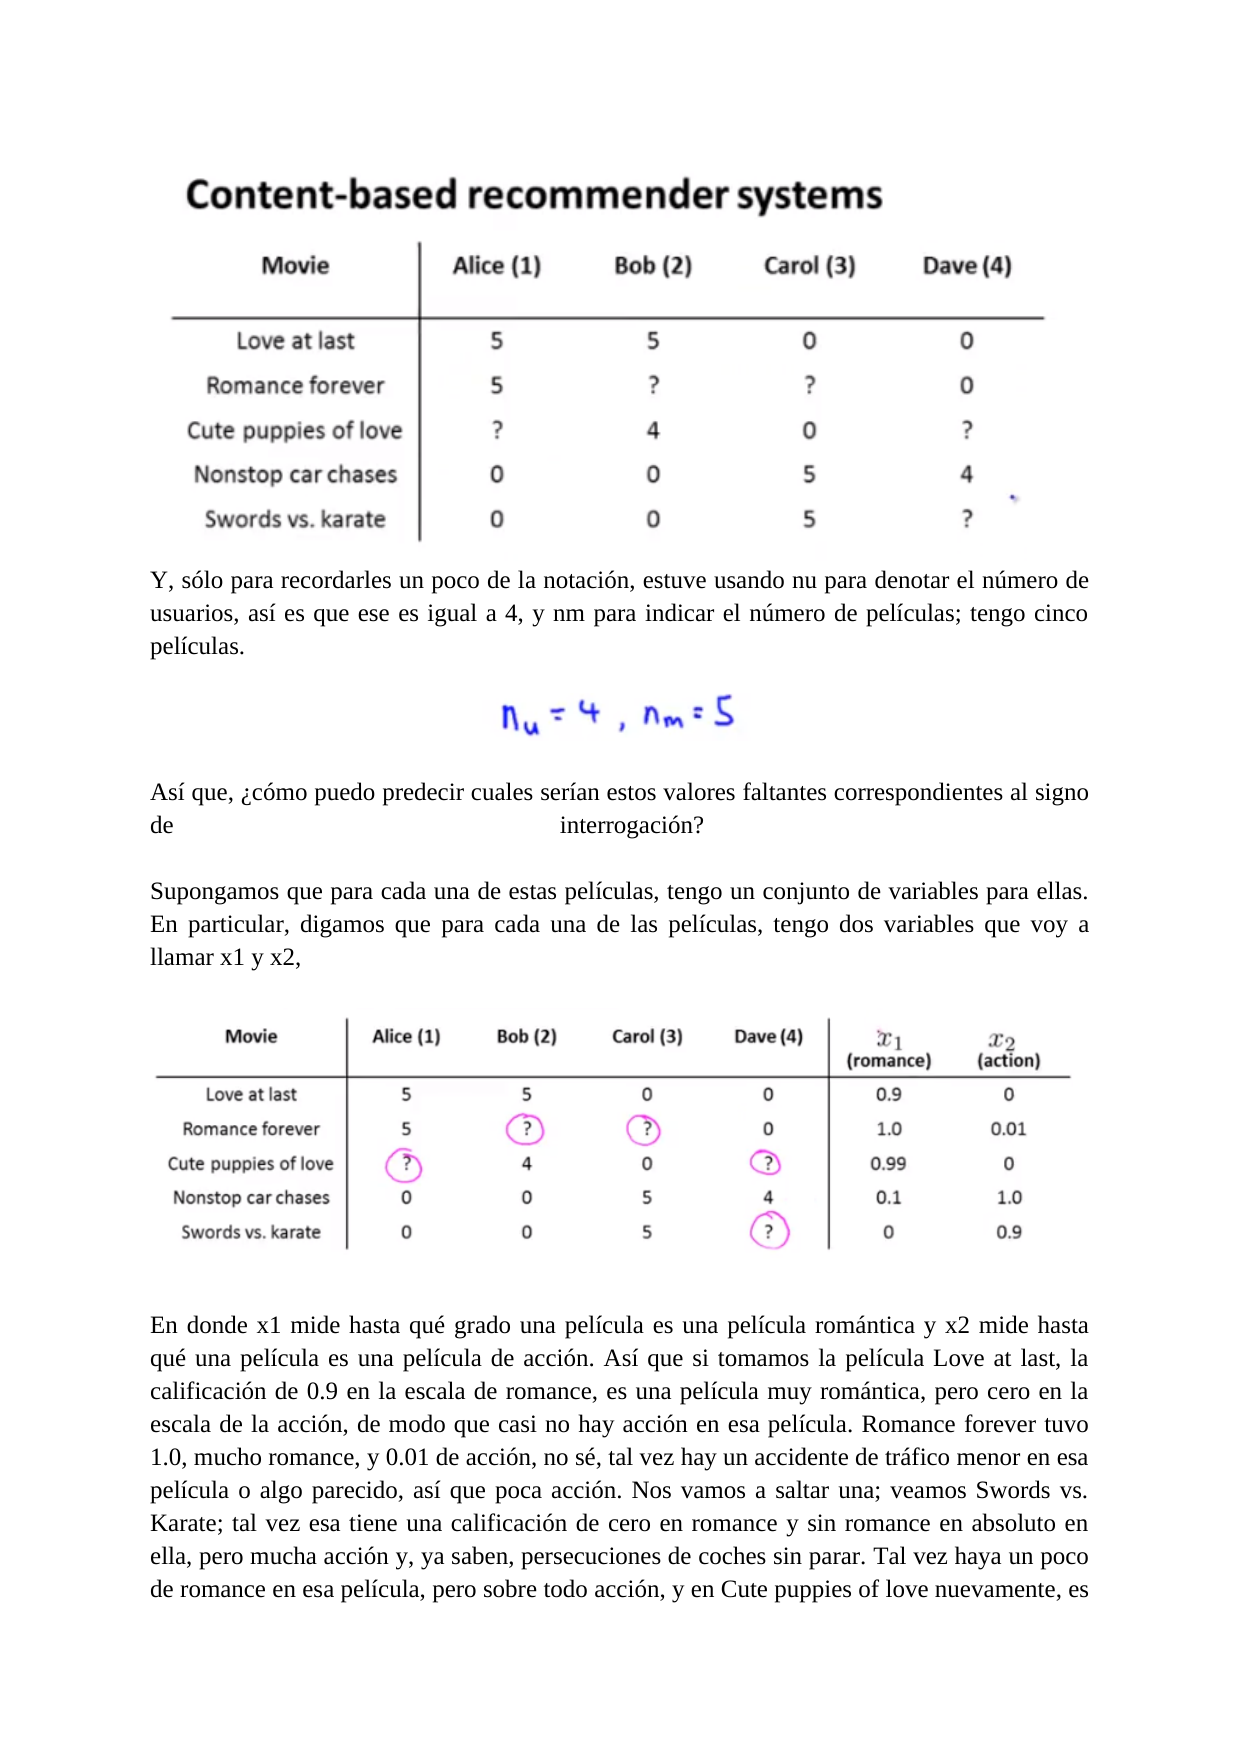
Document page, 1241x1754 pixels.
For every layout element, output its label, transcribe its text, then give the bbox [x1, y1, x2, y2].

picture [150, 1008, 1091, 1274]
text Y, sólo para recordarles un poco de la notación, estuve usando nu para denotar el número de usuarios, así es que ese es igual a 4, y nm para indicar el número de películas; tengo cinco películas. [150, 565, 1090, 690]
picture [475, 693, 765, 741]
text Así que, ¿cómo puedo predecir cuales serían estos valores faltantes correspondientes al signo de interrogación? Supongamos que para cada una de estas películas, tengo un conjunto de variables para ellas. En particular, digamos que para cada una de las películas, tengo dos variables que voy a llamar x1 y x2, [150, 744, 1090, 971]
picture [150, 150, 1061, 561]
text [150, 1310, 1090, 1603]
